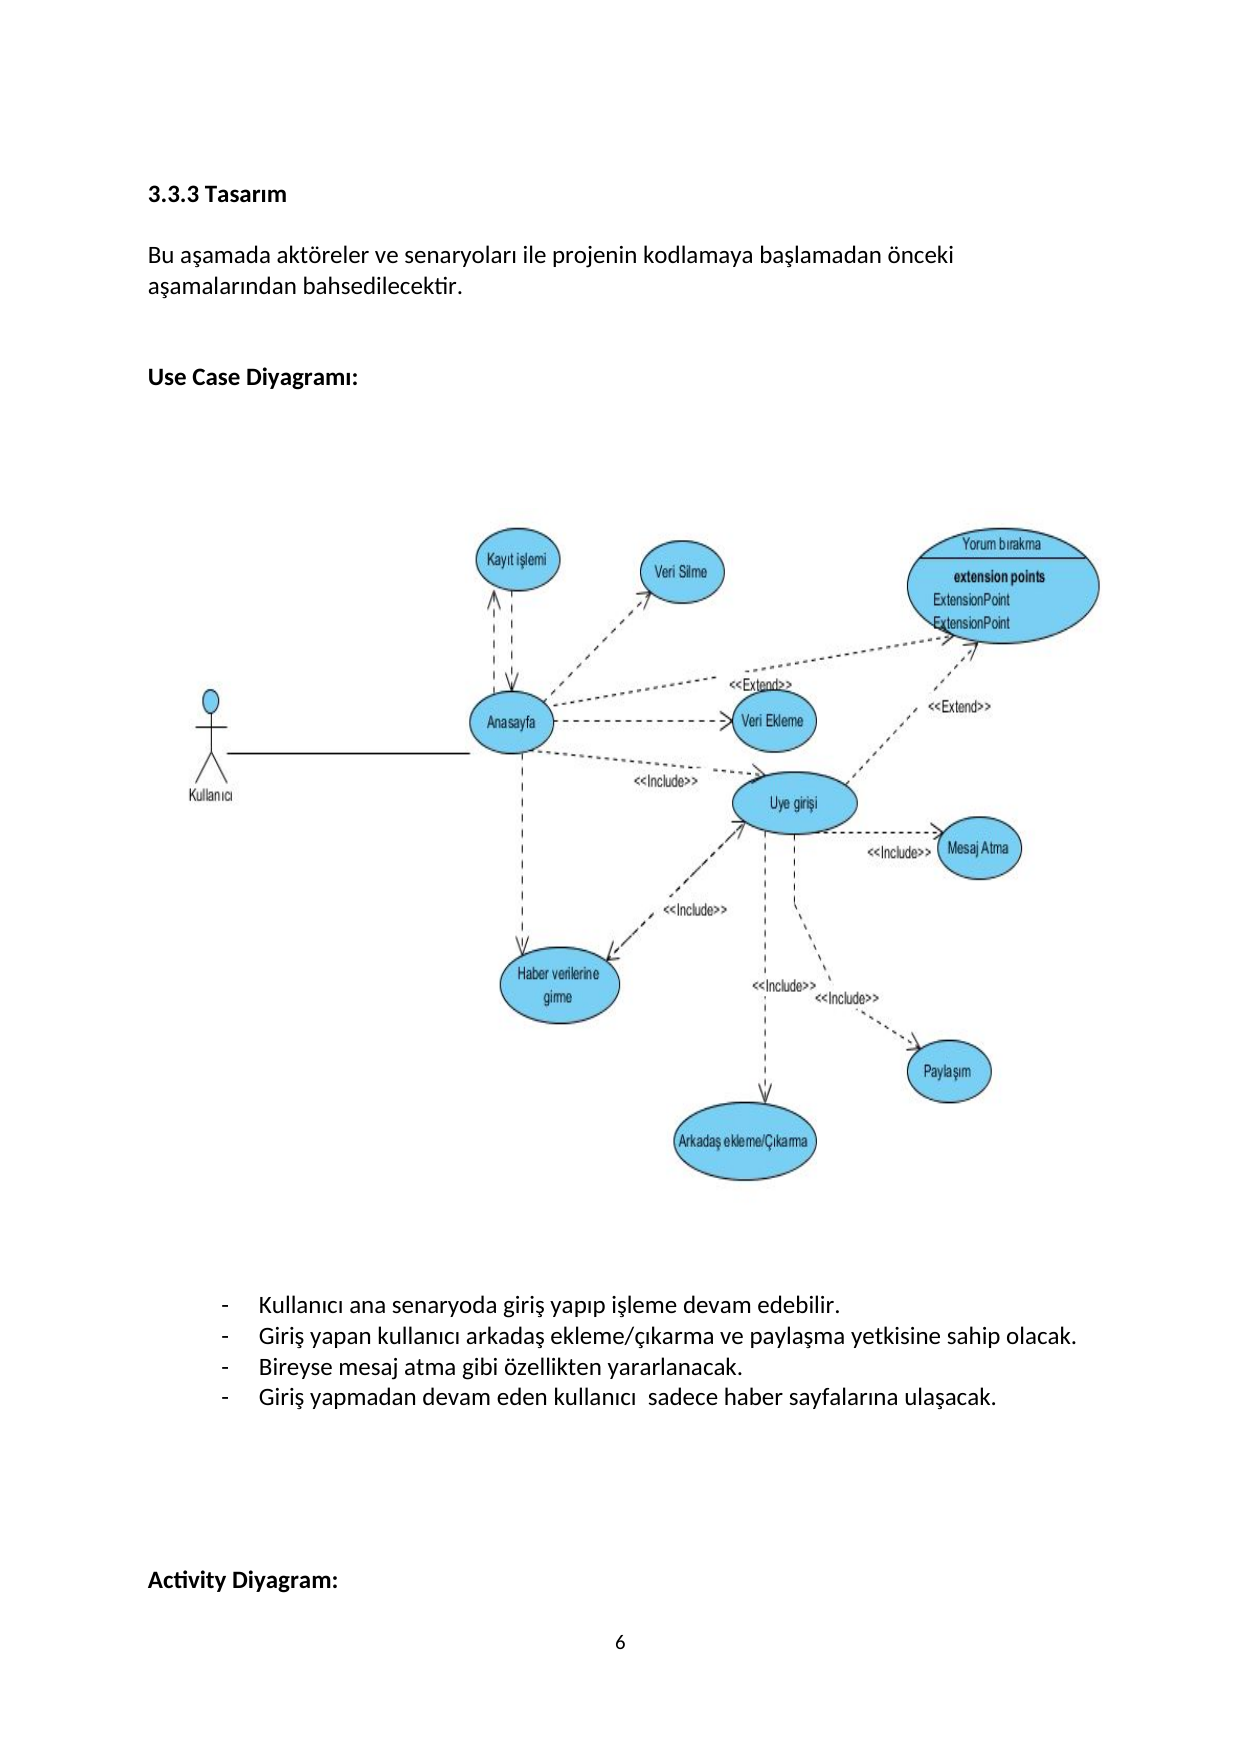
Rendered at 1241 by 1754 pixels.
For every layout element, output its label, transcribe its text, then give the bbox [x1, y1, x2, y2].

list Kullanıcı ana senaryoda giriş yapıp işleme devam edebilir. [221, 1289, 1092, 1320]
list Giriş yapmadan devam eden kullanıcı sadece haber sayfalarına ulaşacak. [221, 1381, 1092, 1412]
text Use Case Diyagramı: [148, 361, 1092, 392]
list Giriş yapan kullanıcı arkadaş ekleme/çıkarma ve paylaşma yetkisine sahip olacak. [221, 1320, 1092, 1351]
text Activity Diyagram: [148, 1564, 1092, 1595]
list Bireyse mesaj atma gibi özellikten yararlanacak. [221, 1351, 1092, 1381]
text Bu aşamada aktöreler ve senaryoları ile projenin kodlamaya başlamadan önceki aşamalarından bahsedilecektir. [148, 239, 1092, 300]
text 3.3.3 Tasarım [148, 178, 1092, 209]
picture [147, 508, 1176, 1223]
